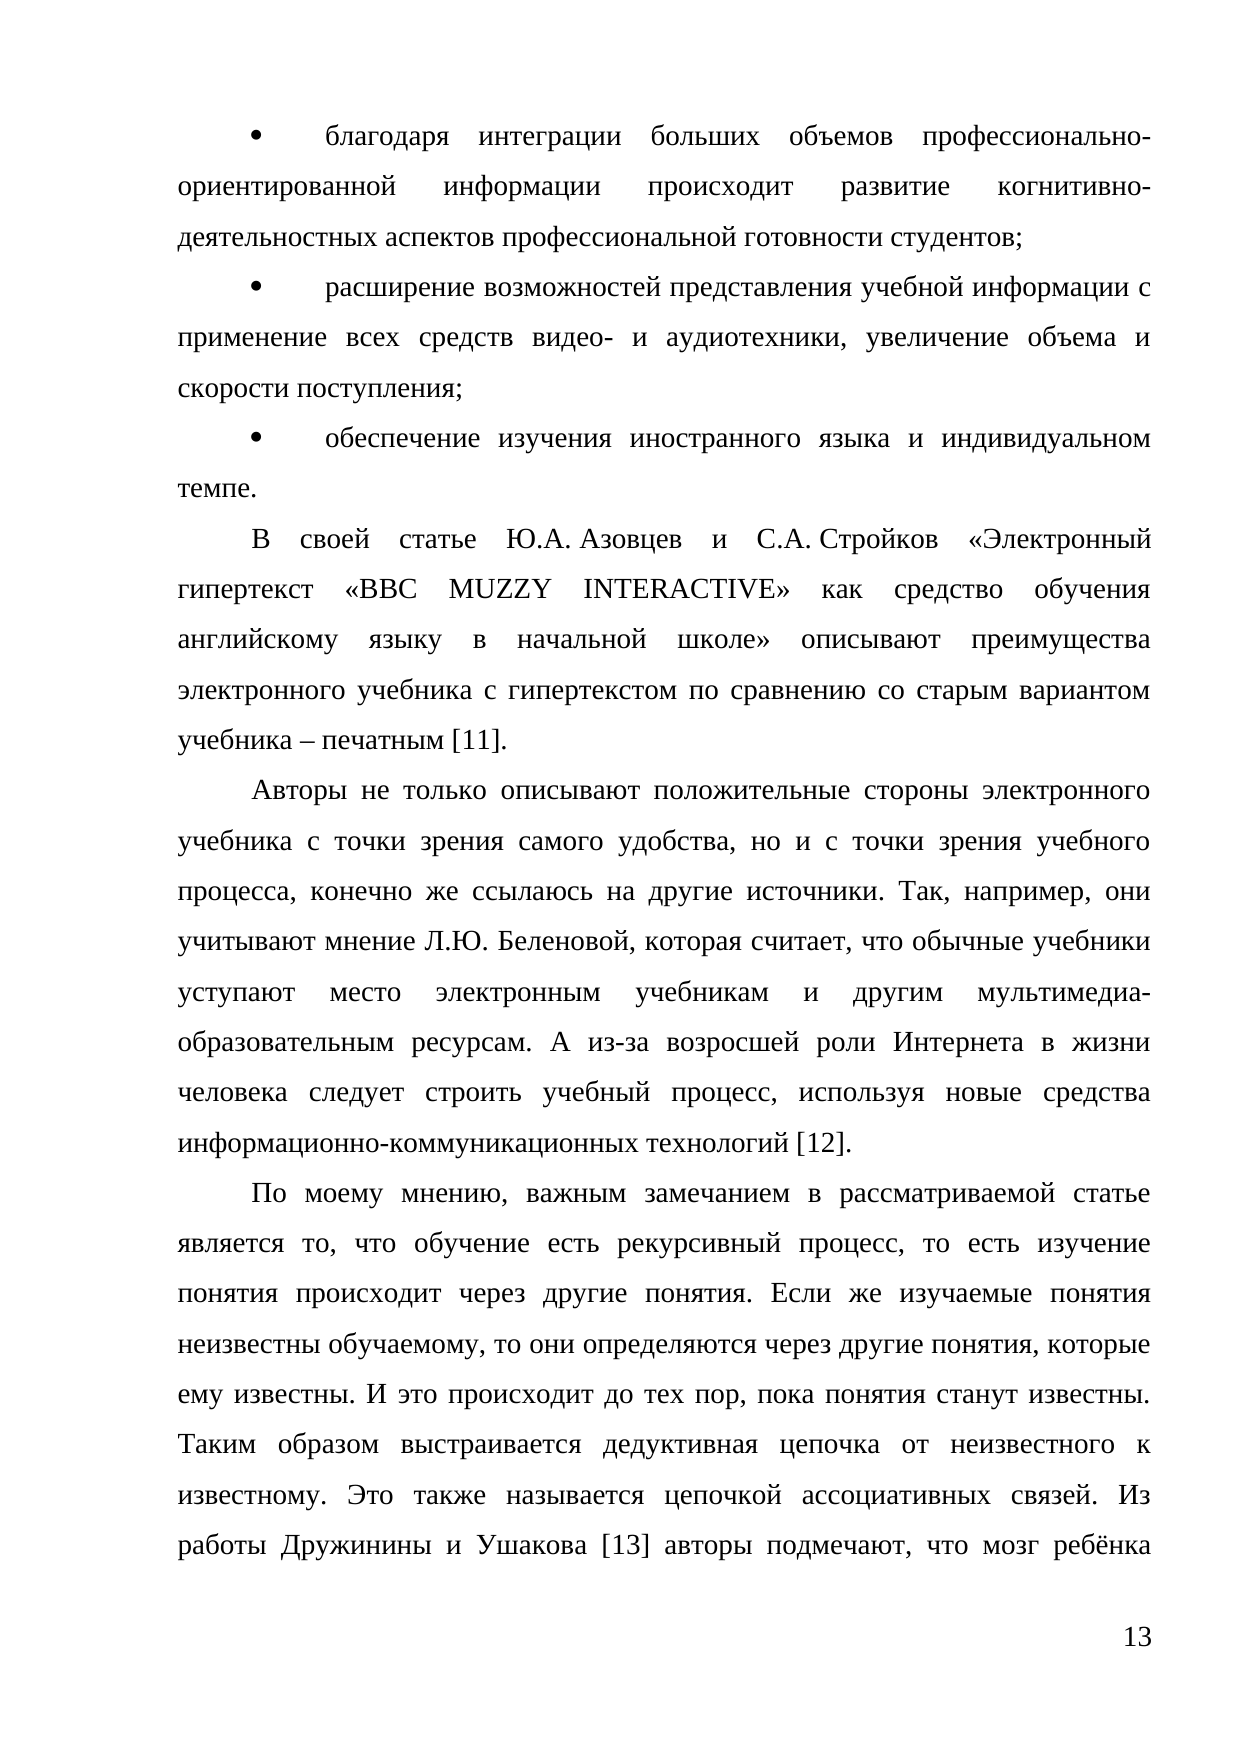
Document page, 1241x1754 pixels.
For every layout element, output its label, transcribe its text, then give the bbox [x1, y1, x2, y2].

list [177, 1175, 1152, 1561]
list расширение возможностей представления учебной информации с применение всех средств видео- и аудиотехники, увеличение объема и скорости поступления; [177, 269, 1152, 403]
list благодаря интеграции больших объемов профессионально-ориентированной информации происходит развитие когнитивно-деятельностных аспектов профессиональной готовности студентов; [177, 118, 1152, 252]
list В своей статье Ю.А. Азовцев и С.А. Стройков «Электронный гипертекст «BBC MUZZY INTERACTIVE» как средство обучения английскому языку в начальной школе» описывают преимущества электронного учебника с гипертекстом по сравнению со старым вариантом учебника – печатным [11]. [177, 521, 1152, 756]
list обеспечение изучения иностранного языка и индивидуальном темпе. [177, 420, 1152, 504]
list Авторы не только описывают положительные стороны электронного учебника с точки зрения самого удобства, но и с точки зрения учебного процесса, конечно же ссылаюсь на другие источники. Так, например, они учитывают мнение Л.Ю. Беленовой, которая считает, что обычные учебники уступают место электронным учебникам и другим мультимедиа-образовательным ресурсам. А из-за возросшей роли Интернета в жизни человека следует строить учебный процесс, используя новые средства информационно-коммуникационных технологий [12]. [177, 772, 1152, 1158]
